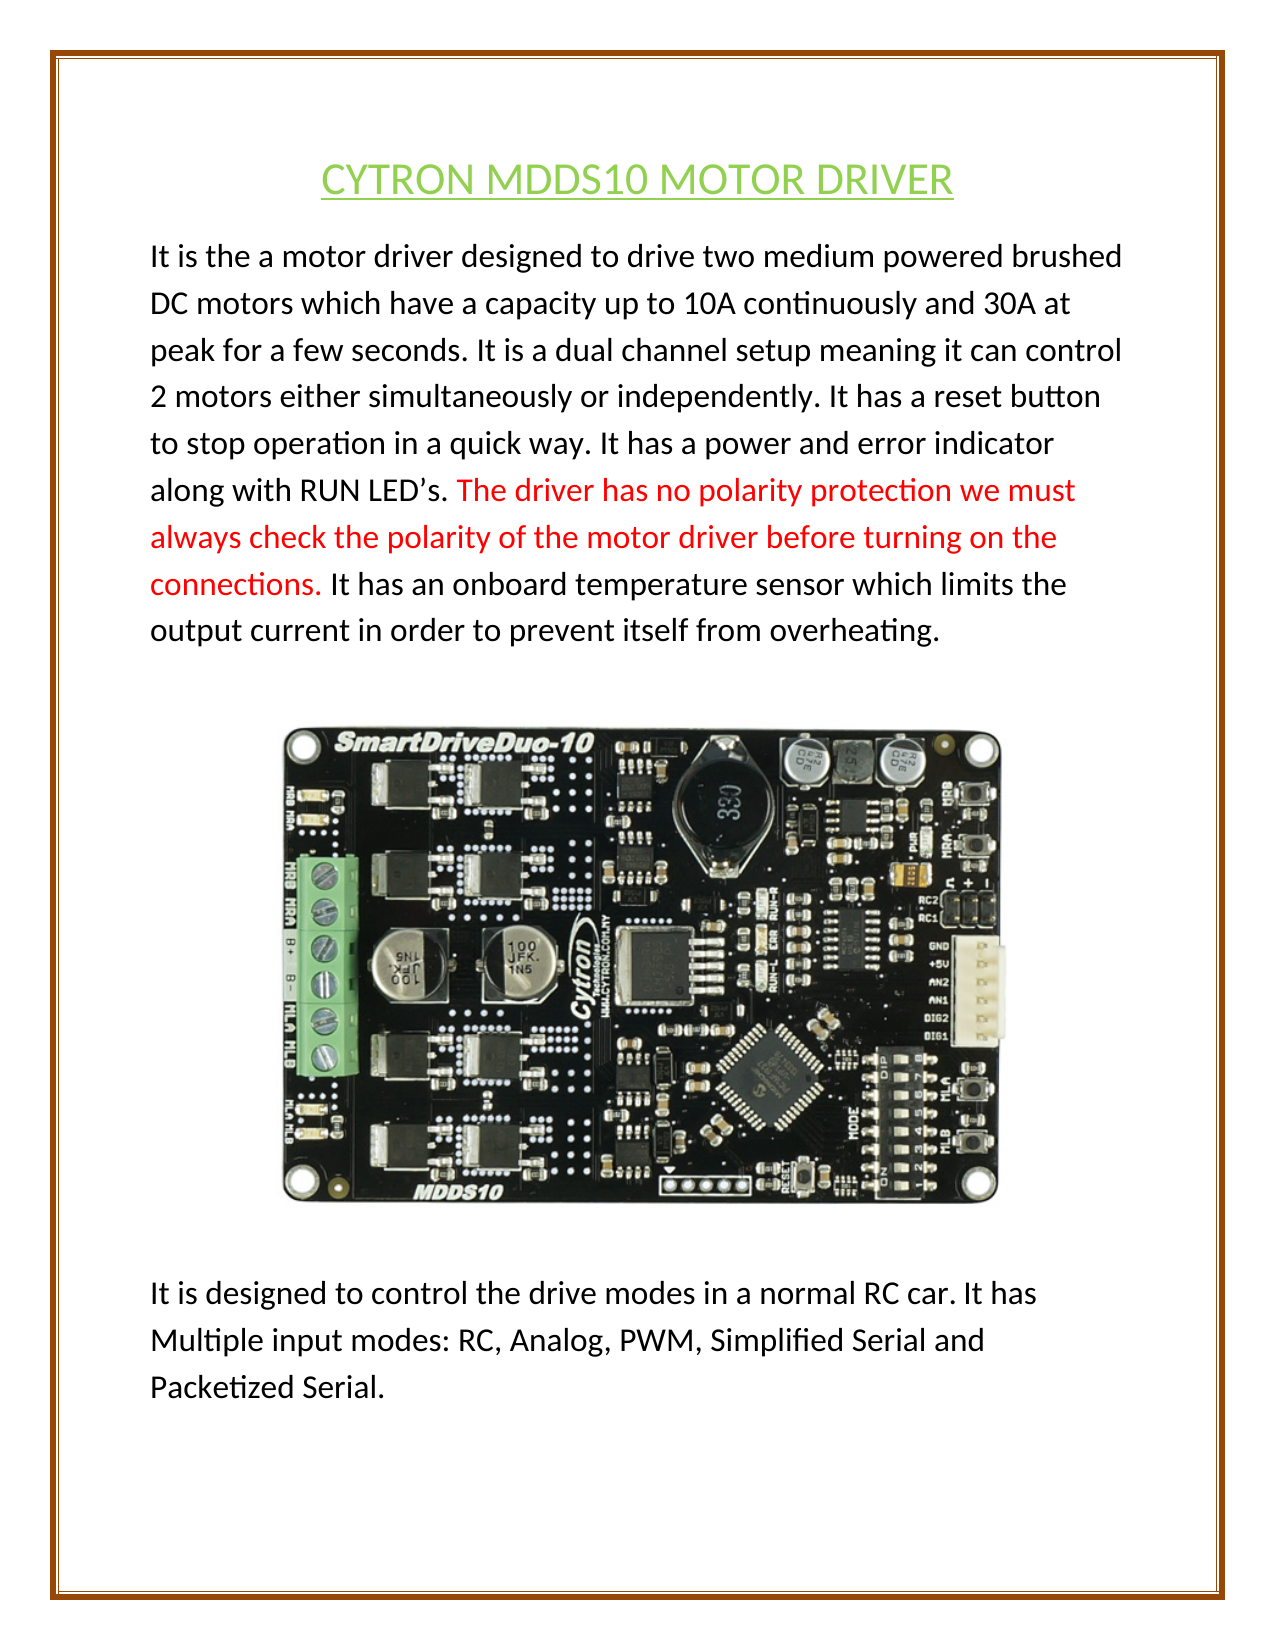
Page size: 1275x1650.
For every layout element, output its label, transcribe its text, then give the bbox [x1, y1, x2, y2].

text CYTRON MDDS10 MOTOR DRIVER [150, 150, 1125, 206]
text It is designed to control the drive modes in a normal RC car. It has Multiple input modes: RC, Analog, PWM, Simplified Serial and Packetized Serial. [150, 1272, 1125, 1406]
picture [150, 676, 1125, 1248]
text It is the a motor driver designed to drive two medium powered brushed DC motors which have a capacity up to 10A continuously and 30A at peak for a few seconds. It is a dual channel setup meaning it can control 2 motors either simultaneously or independently. It has a reset button to stop operation in a quick way. It has a power and error indicator along with RUN LED’s. The driver has no polarity protection we must always check the polarity of the motor driver before turning on the connections. It has an onboard temperature sensor which limits the output current in order to prevent itself from overheating. [150, 235, 1125, 650]
